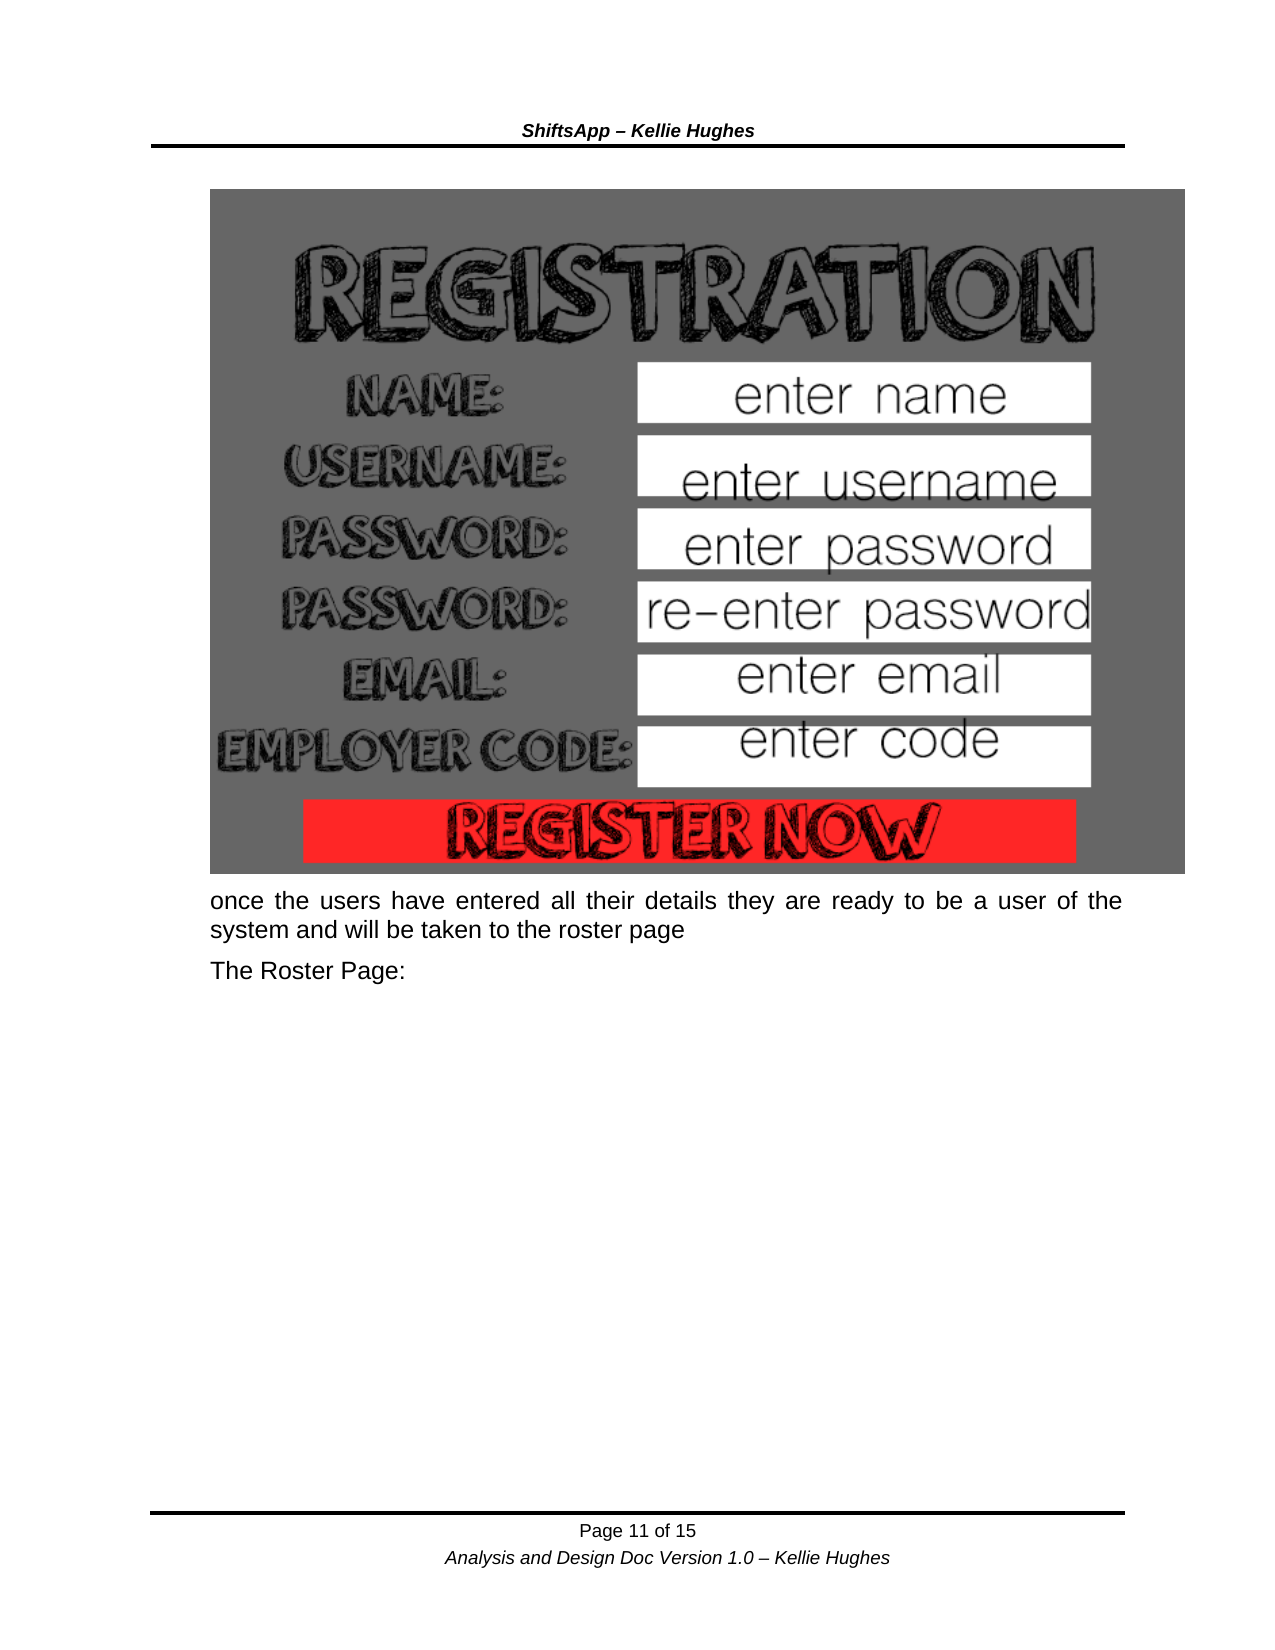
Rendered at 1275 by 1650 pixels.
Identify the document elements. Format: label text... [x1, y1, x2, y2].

text The Roster Page: [210, 956, 1125, 985]
text once the users have entered all their details they are ready to be a user of the system and will be taken to the roster page [210, 886, 1125, 944]
picture [210, 189, 1185, 874]
